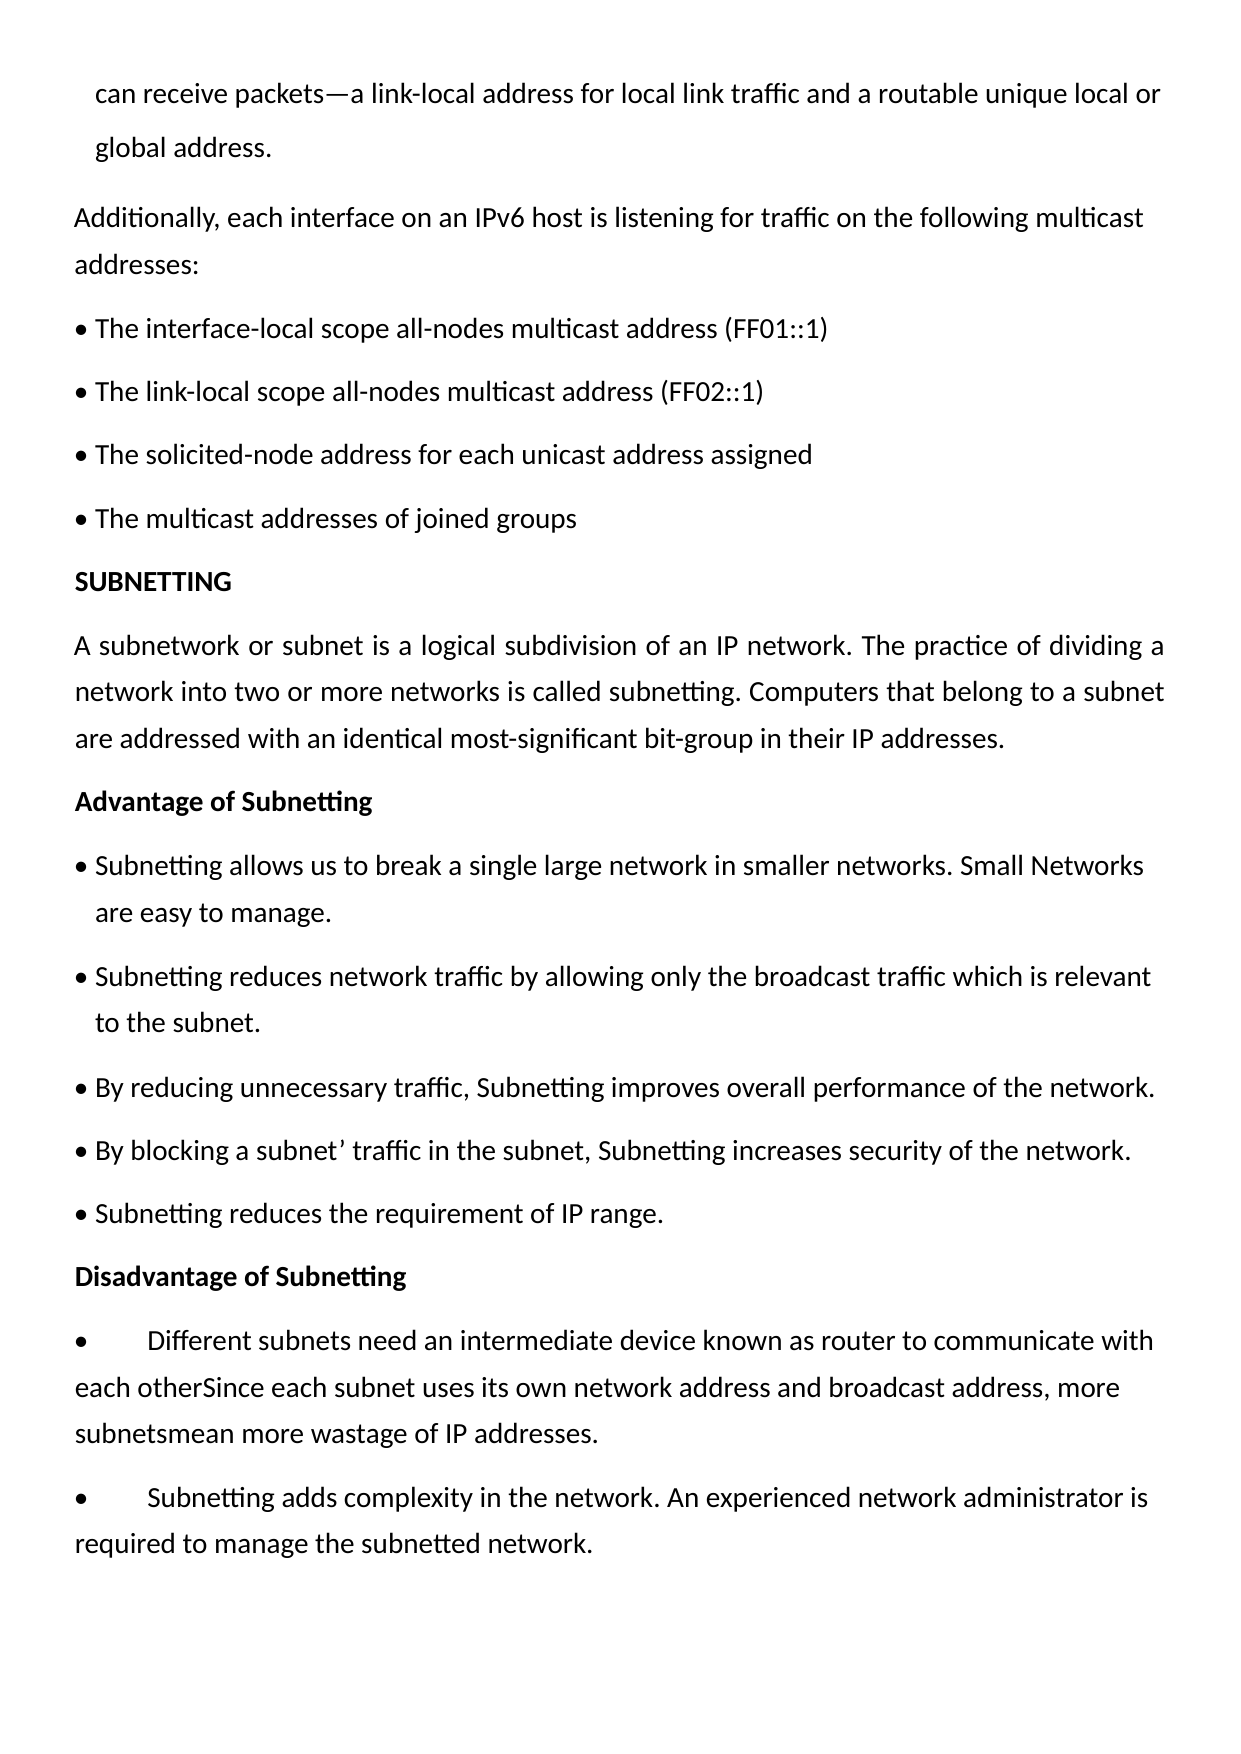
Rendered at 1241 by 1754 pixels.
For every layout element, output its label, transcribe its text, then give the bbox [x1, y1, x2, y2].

subtitle Disadvantage of Subnetting [74, 1258, 1166, 1294]
list The link-local scope all-nodes multicast address (FF02::1) [73, 373, 1165, 409]
list By reducing unnecessary traffic, Subnetting improves overall performance of the network. [73, 1069, 1165, 1104]
subtitle SUBNETTING [74, 563, 1166, 599]
list The interface-local scope all-nodes multicast address (FF01::1) [73, 310, 1165, 346]
list Different subnets need an intermediate device known as router to communicate with each otherSince each subnet uses its own network address and broadcast address, more subnetsmean more wastage of IP addresses. [73, 1322, 1166, 1451]
list The solicited-node address for each unicast address assigned [73, 436, 1165, 472]
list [73, 76, 1165, 164]
list Subnetting adds complexity in the network. An experienced network administrator is required to manage the subnetted network. [73, 1479, 1166, 1561]
list Subnetting reduces the requirement of IP range. [73, 1195, 1165, 1231]
list Subnetting reduces network traffic by allowing only the broadcast traffic which is relevant to the subnet. [73, 958, 1165, 1040]
list Subnetting allows us to break a single large network in smaller networks. Small Networks are easy to manage. [73, 847, 1165, 929]
text Additionally, each interface on an IPv6 host is listening for traffic on the following multicast addresses: [73, 199, 1165, 281]
subtitle Advantage of Subnetting [74, 783, 1166, 819]
list By blocking a subnet’ traffic in the subnet, Subnetting increases security of the network. [73, 1132, 1165, 1167]
list The multicast addresses of joined groups [73, 500, 1165, 535]
text A subnetwork or subnet is a logical subdivision of an IP network. The practice of dividing a network into two or more networks is called subnetting. Computers that belong to a subnet are addressed with an identical most-significant bit-group in their IP addresses. [73, 627, 1167, 756]
